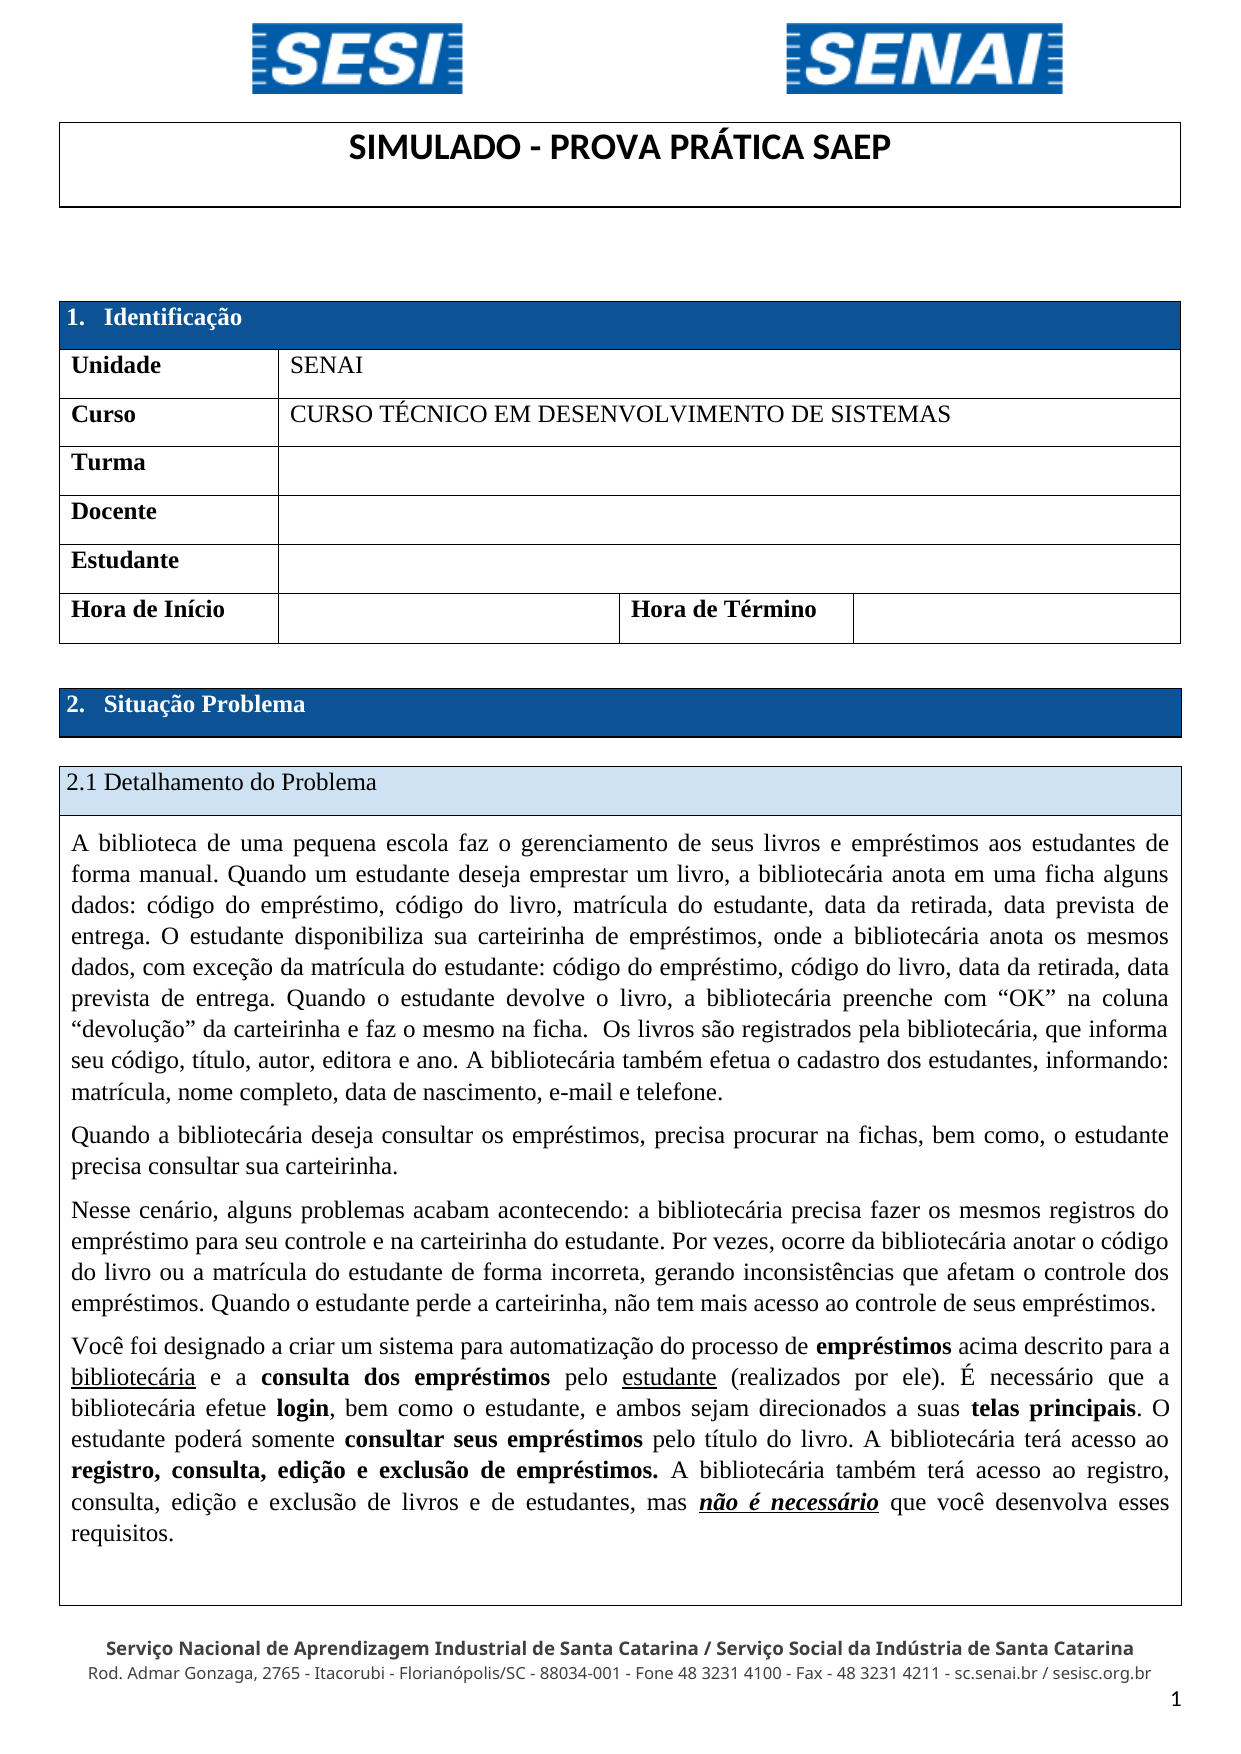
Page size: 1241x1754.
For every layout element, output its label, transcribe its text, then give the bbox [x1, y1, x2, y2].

table_cell Curso [60, 399, 278, 446]
table_cell Turma [60, 447, 278, 495]
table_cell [60, 816, 1181, 1605]
table_cell [854, 594, 1180, 643]
table_cell SENAI [279, 350, 1180, 398]
picture [786, 23, 1064, 94]
table_cell [279, 447, 1180, 495]
table_cell Hora de Início [60, 594, 278, 643]
table_cell [279, 545, 1180, 592]
table_cell CURSO TÉCNICO EM DESENVOLVIMENTO DE SISTEMAS [279, 399, 1180, 446]
table_cell Estudante [60, 545, 278, 592]
table_cell [279, 496, 1180, 544]
table_cell [279, 594, 619, 643]
table_cell Unidade [60, 350, 278, 398]
picture [252, 23, 464, 94]
table_header Detalhamento do Problema [60, 767, 1181, 815]
table_header Identificação [60, 302, 1180, 349]
table_header Situação Problema [60, 689, 1181, 736]
table_cell Docente [60, 496, 278, 544]
table_cell Hora de Término [620, 594, 853, 643]
